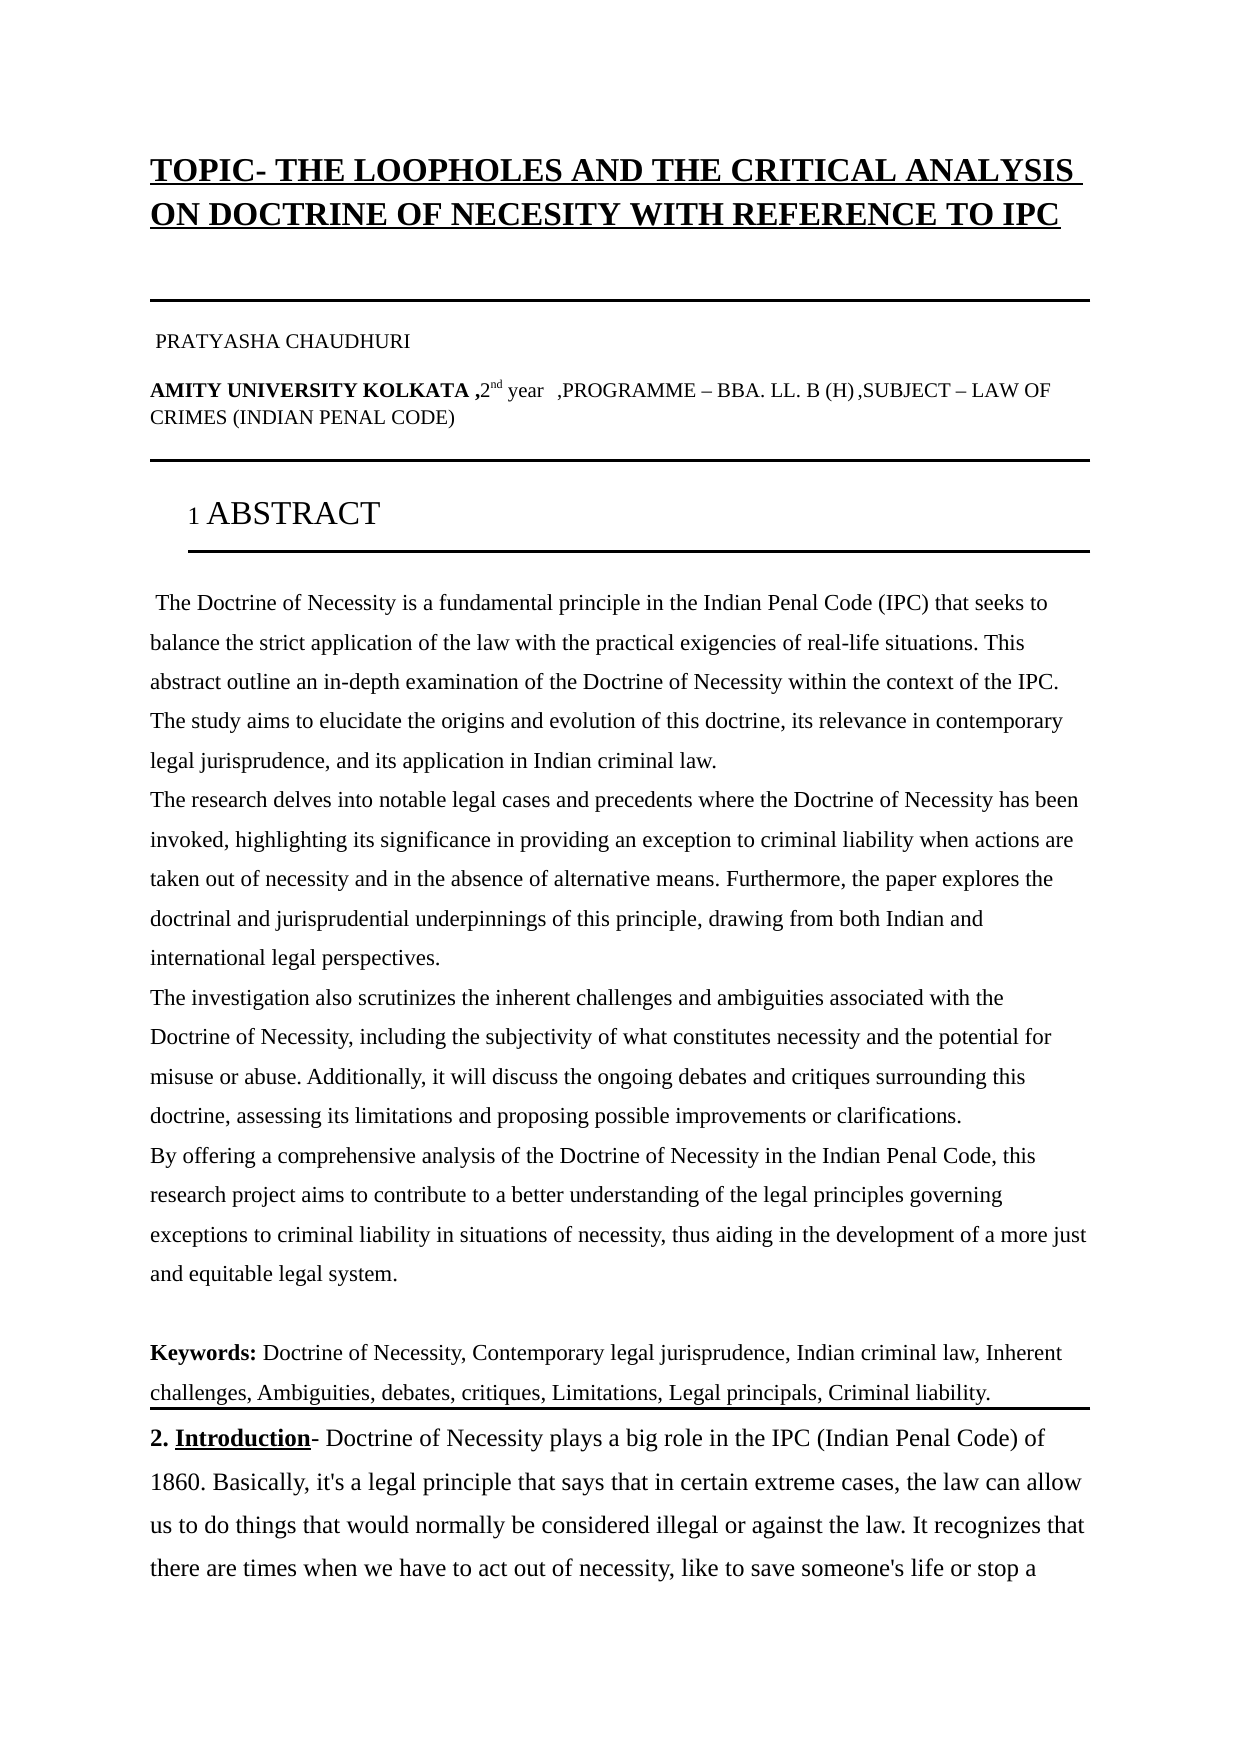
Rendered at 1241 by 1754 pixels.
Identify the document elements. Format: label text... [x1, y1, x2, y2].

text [150, 1423, 1090, 1582]
text TOPIC- THE LOOPHOLES AND THE CRITICAL ANALYSIS ON DOCTRINE OF NECESITY WITH REFERENCE TO IPC [150, 150, 1090, 232]
text The research delves into notable legal cases and precedents where the Doctrine of Necessity has been invoked, highlighting its significance in providing an exception to criminal liability when actions are taken out of necessity and in the absence of alternative means. Furthermore, the paper explores the doctrinal and jurisprudential underpinnings of this principle, drawing from both Indian and international legal perspectives. [150, 787, 1090, 971]
text Keywords: Doctrine of Necessity, Contemporary legal jurisprudence, Indian criminal law, Inherent challenges, Ambiguities, debates, critiques, Limitations, Legal principals, Criminal liability. [150, 1339, 1090, 1407]
text The Doctrine of Necessity is a fundamental principle in the Indian Penal Code (IPC) that seeks to balance the strict application of the law with the practical exigencies of real-life situations. This abstract outline an in-depth examination of the Doctrine of Necessity within the context of the IPC. The study aims to elucidate the origins and evolution of this doctrine, its relevance in contemporary legal jurisprudence, and its application in Indian criminal law. [150, 589, 1090, 773]
text The investigation also scrutinizes the inherent challenges and ambiguities associated with the Doctrine of Necessity, including the subjectivity of what constitutes necessity and the potential for misuse or abuse. Additionally, it will discuss the ongoing debates and critiques surrounding this doctrine, assessing its limitations and proposing possible improvements or clarifications. [150, 984, 1090, 1129]
text By offering a comprehensive analysis of the Doctrine of Necessity in the Indian Penal Code, this research project aims to contribute to a better understanding of the legal principles governing exceptions to criminal liability in situations of necessity, thus aiding in the development of a more just and equitable legal system. [150, 1142, 1090, 1287]
text 1 ABSTRACT [187, 493, 1090, 553]
text PRATYASHA CHAUDHURI [150, 329, 1090, 353]
text AMITY UNIVERSITY KOLKATA ,2nd year ,PROGRAMME – BBA. LL. B (H) ,SUBJECT – LAW OF CRIMES (INDIAN PENAL CODE) [150, 377, 1090, 429]
